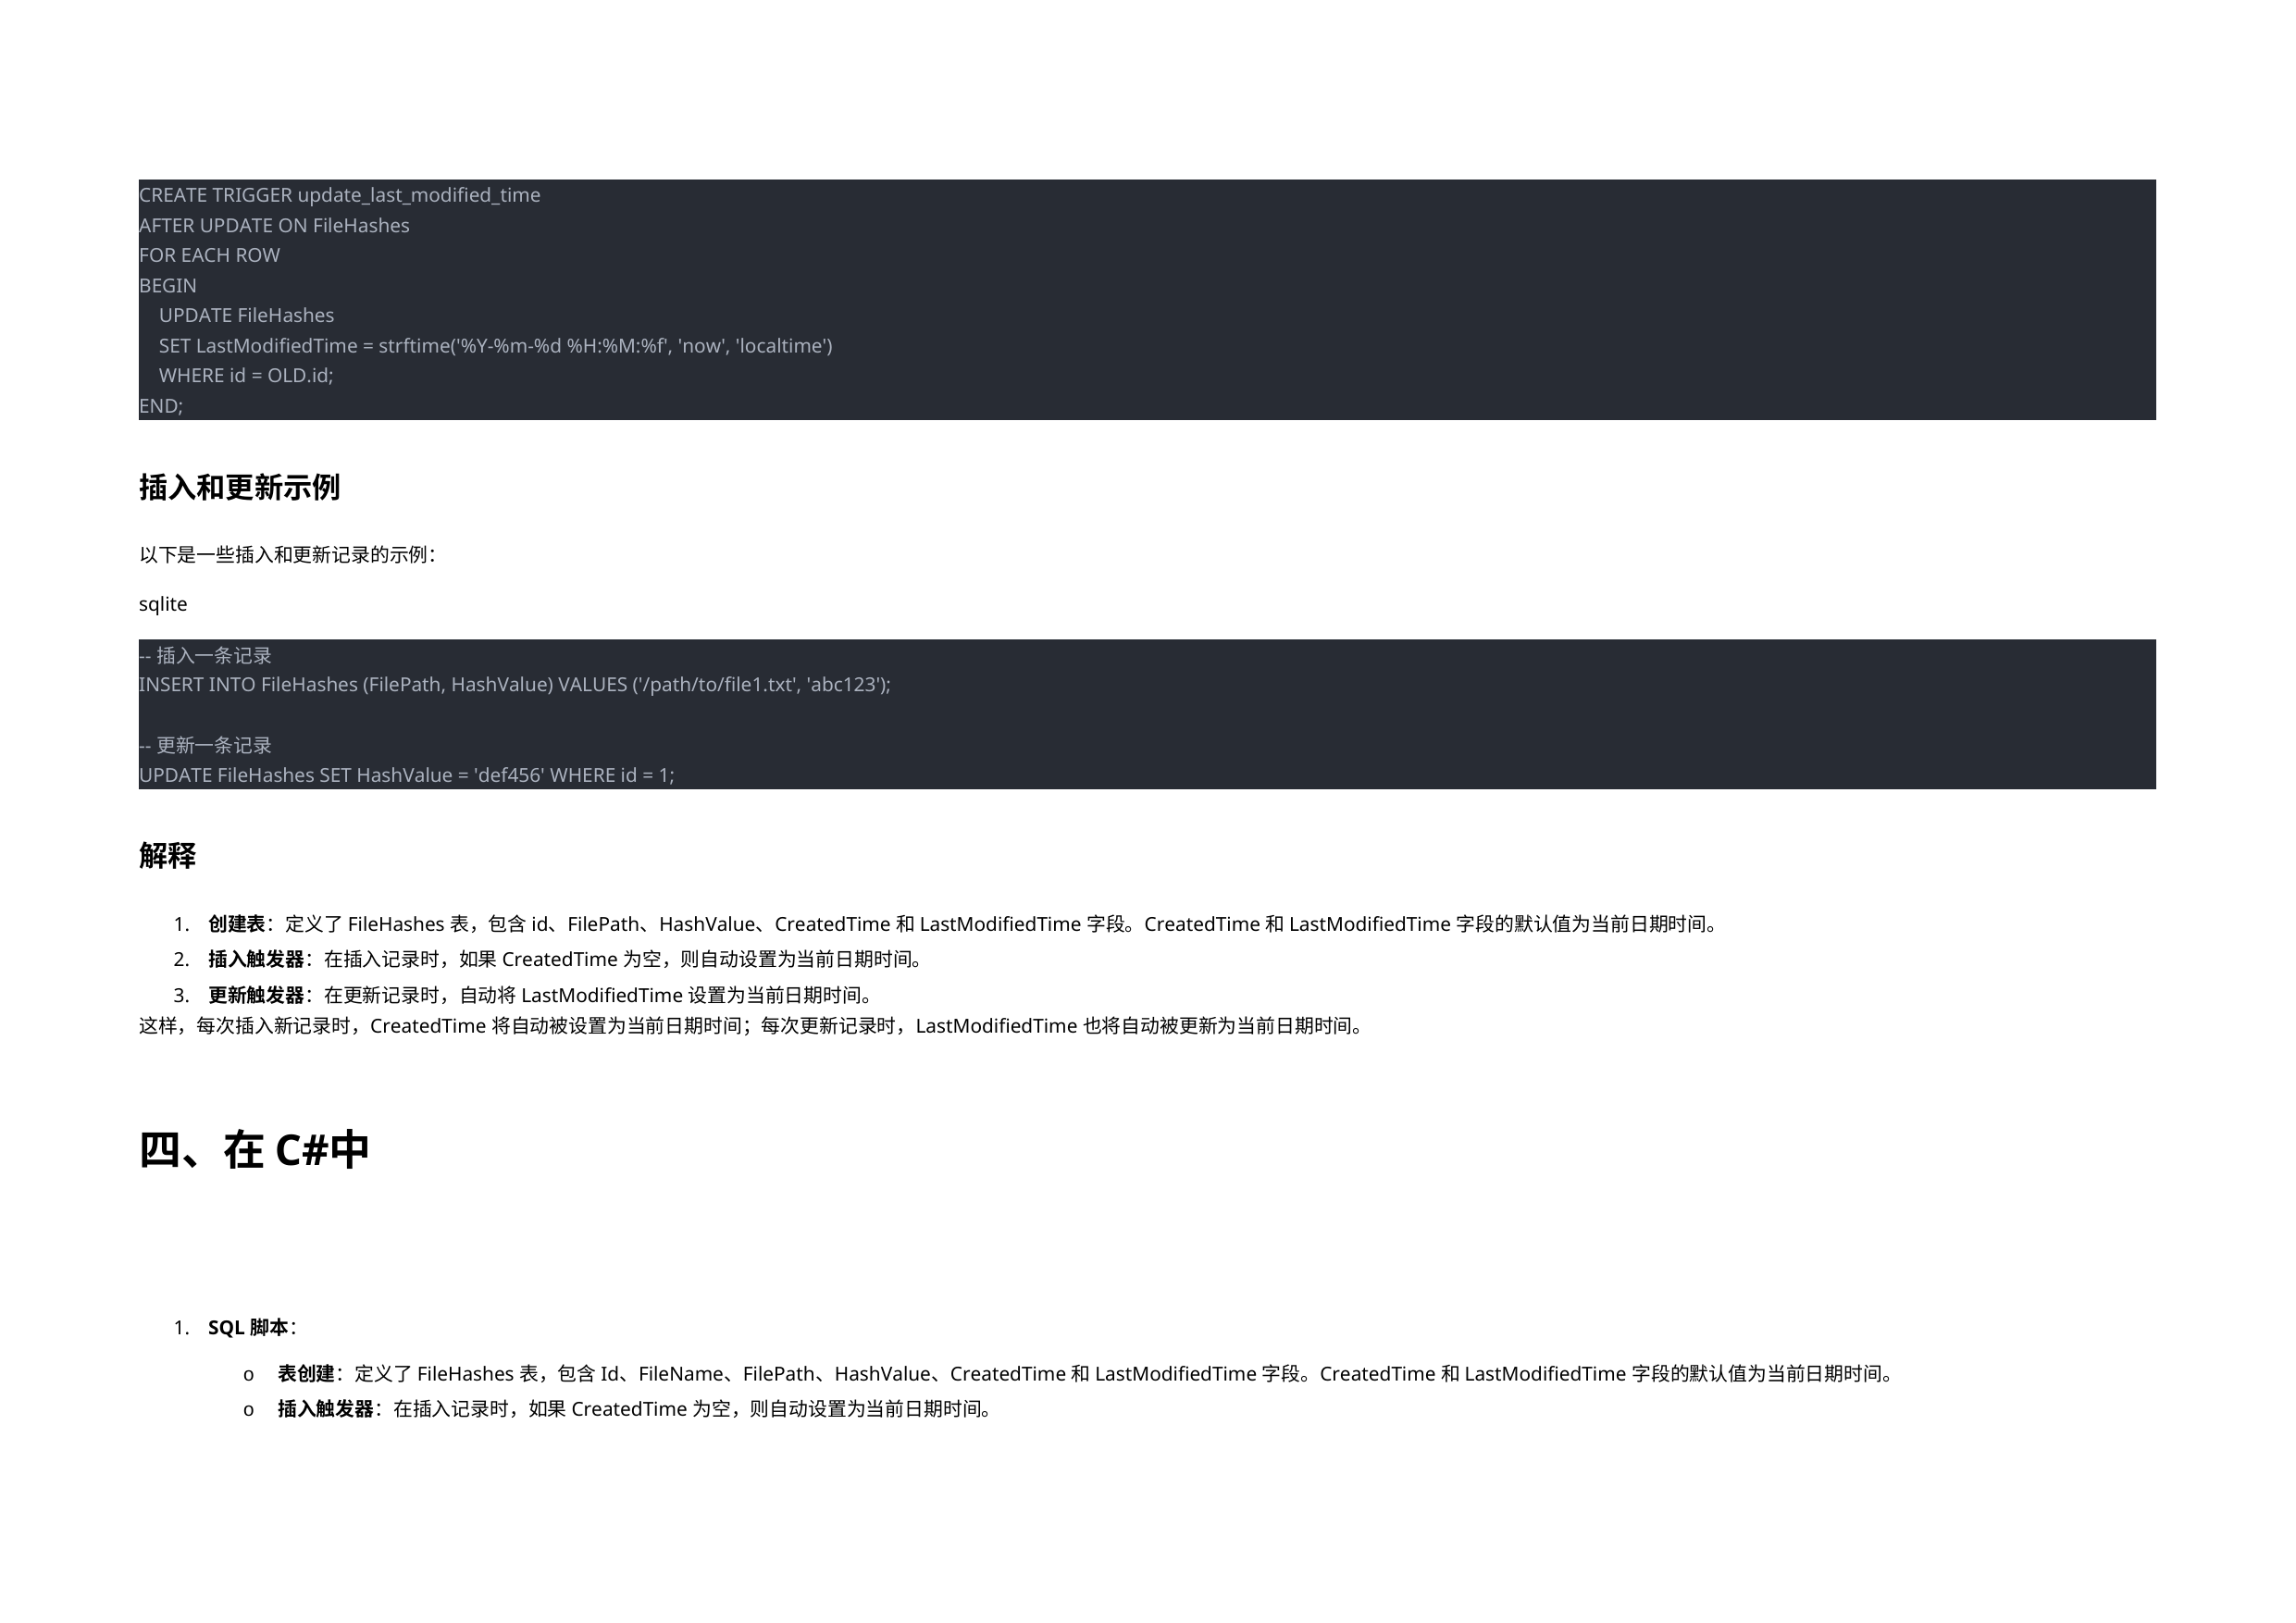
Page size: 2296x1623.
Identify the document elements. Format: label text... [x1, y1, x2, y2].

text -- 更新一条记录 [139, 729, 2156, 760]
text WHERE id = OLD.id; [139, 360, 2156, 390]
text BEGIN [139, 270, 2156, 300]
text AFTER UPDATE ON FileHashes [139, 210, 2156, 240]
list SQL 脚本： [173, 1311, 2156, 1341]
text SET LastModifiedTime = strftime('%Y-%m-%d %H:%M:%f', 'now', 'localtime') [139, 330, 2156, 360]
text END; [139, 390, 2156, 420]
subtitle 四、在C#中 [139, 1102, 2156, 1193]
text 解释 [139, 824, 2156, 885]
list 表创建：定义了 FileHashes 表，包含 Id、FileName、FilePath、HashValue、CreatedTime 和 LastModifiedTime 字段。CreatedTime 和 LastModifiedTime 字段的默认值为当前日期时间。 [242, 1357, 2156, 1387]
text 插入和更新示例 [139, 455, 2156, 515]
list 更新触发器：在更新记录时，自动将 LastModifiedTime 设置为当前日期时间。 [173, 979, 2156, 1010]
text 这样，每次插入新记录时，CreatedTime 将自动被设置为当前日期时间；每次更新记录时，LastModifiedTime 也将自动被更新为当前日期时间。 [139, 1010, 2156, 1039]
text UPDATE FileHashes [139, 300, 2156, 330]
list 插入触发器：在插入记录时，如果 CreatedTime 为空，则自动设置为当前日期时间。 [242, 1394, 2156, 1423]
text INSERT INTO FileHashes (FilePath, HashValue) VALUES ('/path/to/file1.txt', 'abc123'); [139, 669, 2156, 700]
text FOR EACH ROW [139, 240, 2156, 270]
text UPDATE FileHashes SET HashValue = 'def456' WHERE id = 1; [139, 760, 2156, 789]
list 插入触发器：在插入记录时，如果 CreatedTime 为空，则自动设置为当前日期时间。 [173, 943, 2156, 973]
text 以下是一些插入和更新记录的示例： [139, 539, 2156, 568]
text -- 插入一条记录 [139, 639, 2156, 669]
text sqlite [139, 588, 2156, 619]
text CREATE TRIGGER update_last_modified_time [139, 180, 2156, 210]
list 创建表：定义了 FileHashes 表，包含 id、FilePath、HashValue、CreatedTime 和 LastModifiedTime 字段。CreatedTime 和 LastModifiedTime 字段的默认值为当前日期时间。 [173, 908, 2156, 937]
